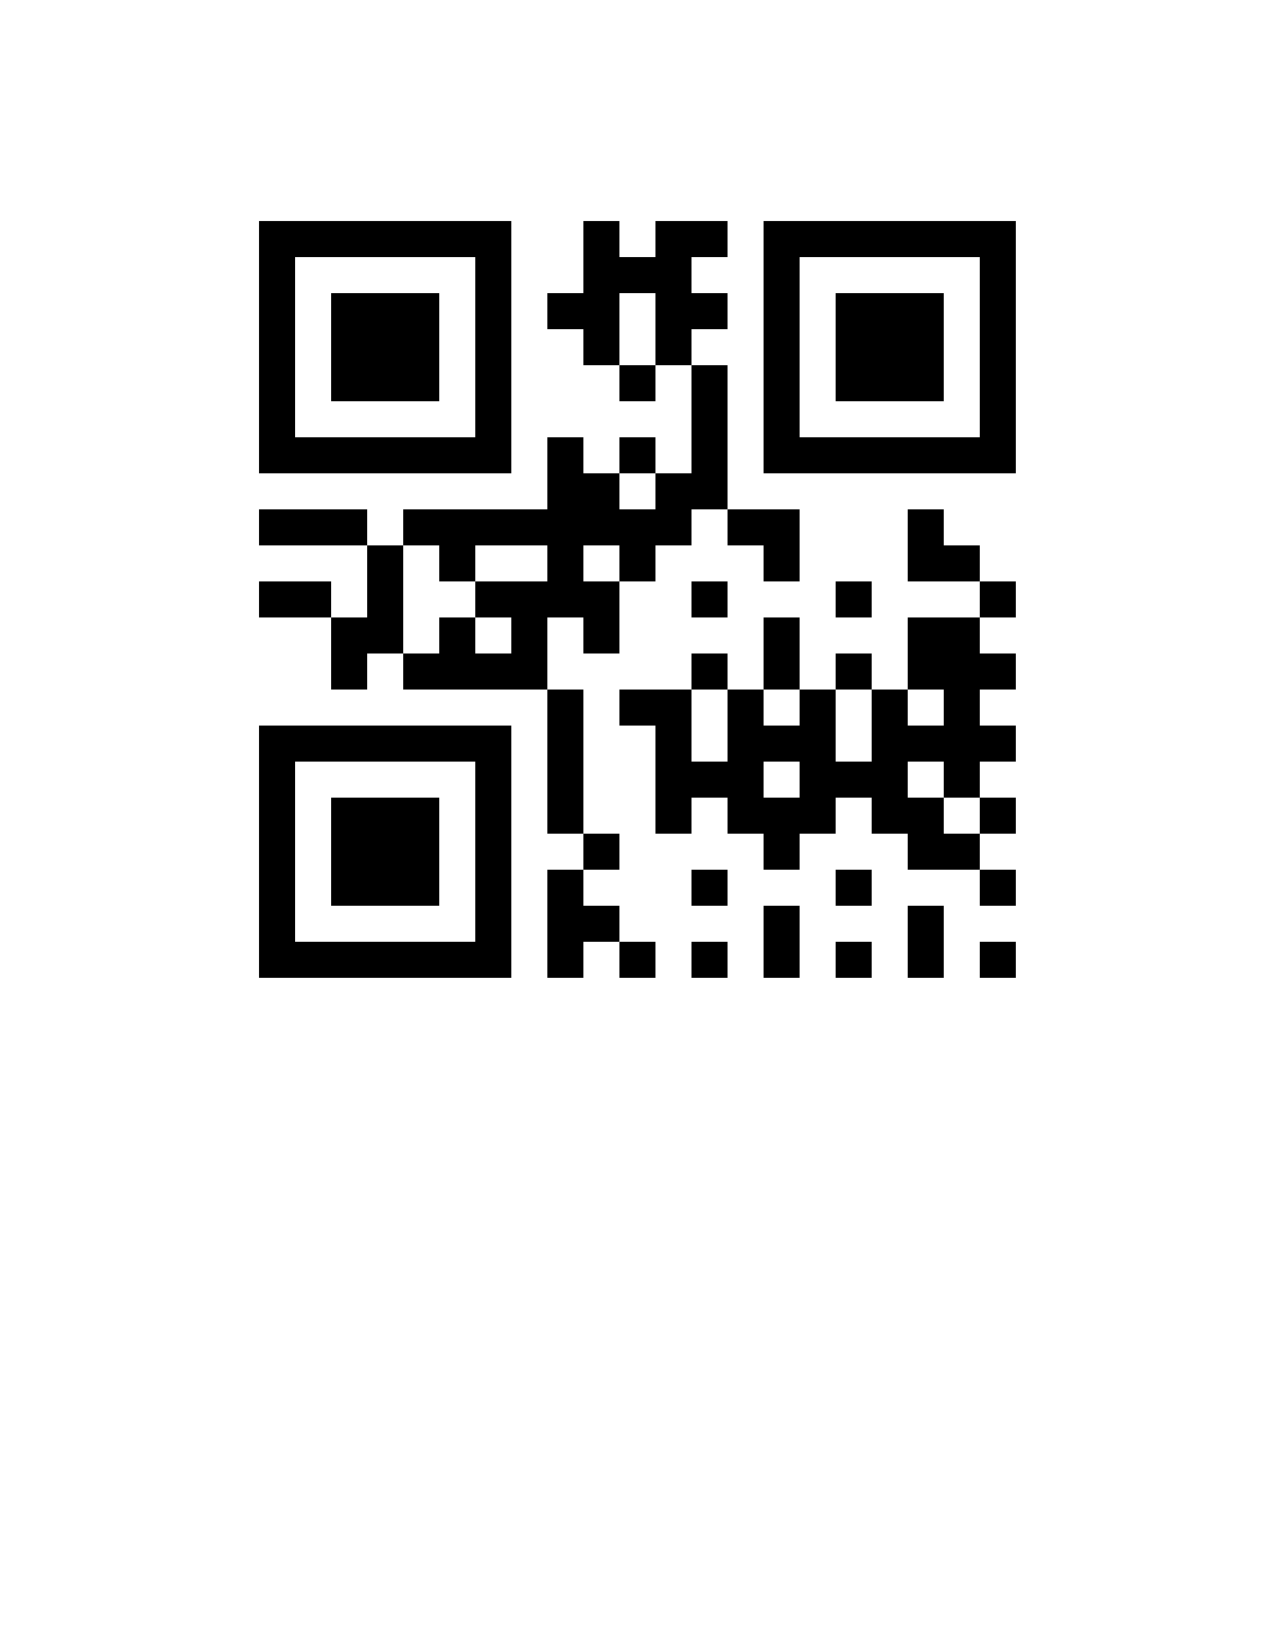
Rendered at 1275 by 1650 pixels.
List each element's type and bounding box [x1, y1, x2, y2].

picture [187, 150, 1088, 1050]
